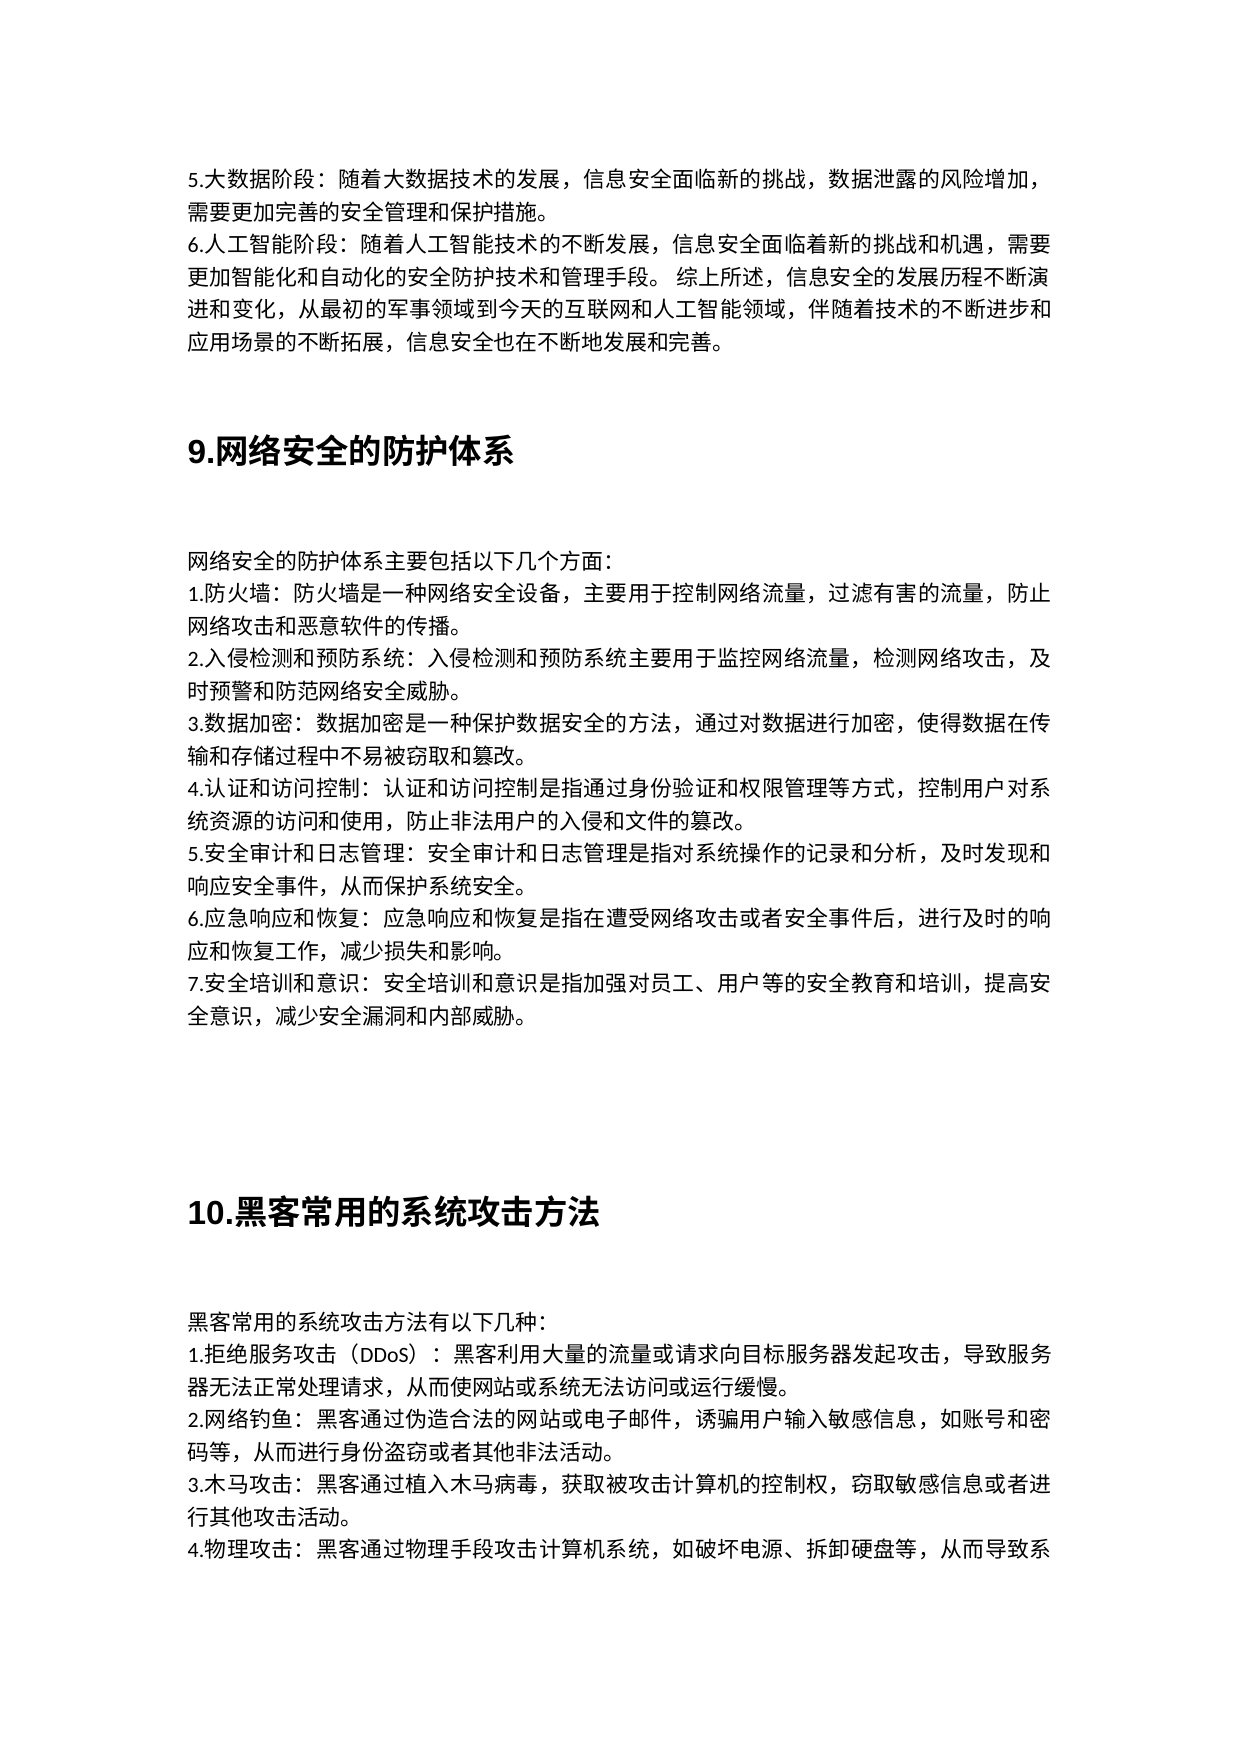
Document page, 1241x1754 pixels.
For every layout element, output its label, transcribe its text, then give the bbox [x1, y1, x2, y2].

text 7.安全培训和意识：安全培训和意识是指加强对员工、用户等的安全教育和培训，提高安全意识，减少安全漏洞和内部威胁。 [187, 966, 1053, 1031]
subtitle 10.黑客常用的系统攻击方法 [187, 1178, 1053, 1243]
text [187, 1532, 1053, 1564]
text 2.网络钓鱼：黑客通过伪造合法的网站或电子邮件，诱骗用户输入敏感信息，如账号和密码等，从而进行身份盗窃或者其他非法活动。 [187, 1402, 1053, 1467]
text 1.拒绝服务攻击（DDoS）：黑客利用大量的流量或请求向目标服务器发起攻击，导致服务器无法正常处理请求，从而使网站或系统无法访问或运行缓慢。 [187, 1337, 1053, 1402]
text 5.大数据阶段：随着大数据技术的发展，信息安全面临新的挑战，数据泄露的风险增加，需要更加完善的安全管理和保护措施。 [187, 162, 1053, 227]
text 6.人工智能阶段：随着人工智能技术的不断发展，信息安全面临着新的挑战和机遇，需要更加智能化和自动化的安全防护技术和管理手段。 综上所述，信息安全的发展历程不断演进和变化，从最初的军事领域到今天的互联网和人工智能领域，伴随着技术的不断进步和应用场景的不断拓展，信息安全也在不断地发展和完善。 [187, 227, 1053, 357]
text 1.防火墙：防火墙是一种网络安全设备，主要用于控制网络流量，过滤有害的流量，防止网络攻击和恶意软件的传播。 [187, 576, 1053, 641]
text 5.安全审计和日志管理：安全审计和日志管理是指对系统操作的记录和分析，及时发现和响应安全事件，从而保护系统安全。 [187, 836, 1053, 901]
text 4.认证和访问控制：认证和访问控制是指通过身份验证和权限管理等方式，控制用户对系统资源的访问和使用，防止非法用户的入侵和文件的篡改。 [187, 771, 1053, 836]
subtitle 9.网络安全的防护体系 [187, 417, 1053, 482]
text 3.木马攻击：黑客通过植入木马病毒，获取被攻击计算机的控制权，窃取敏感信息或者进行其他攻击活动。 [187, 1467, 1053, 1532]
text 3.数据加密：数据加密是一种保护数据安全的方法，通过对数据进行加密，使得数据在传输和存储过程中不易被窃取和篡改。 [187, 706, 1053, 771]
text 网络安全的防护体系主要包括以下几个方面： [187, 543, 1053, 576]
text 黑客常用的系统攻击方法有以下几种： [187, 1304, 1053, 1337]
text 6.应急响应和恢复：应急响应和恢复是指在遭受网络攻击或者安全事件后，进行及时的响应和恢复工作，减少损失和影响。 [187, 901, 1053, 966]
text 2.入侵检测和预防系统：入侵检测和预防系统主要用于监控网络流量，检测网络攻击，及时预警和防范网络安全威胁。 [187, 641, 1053, 706]
